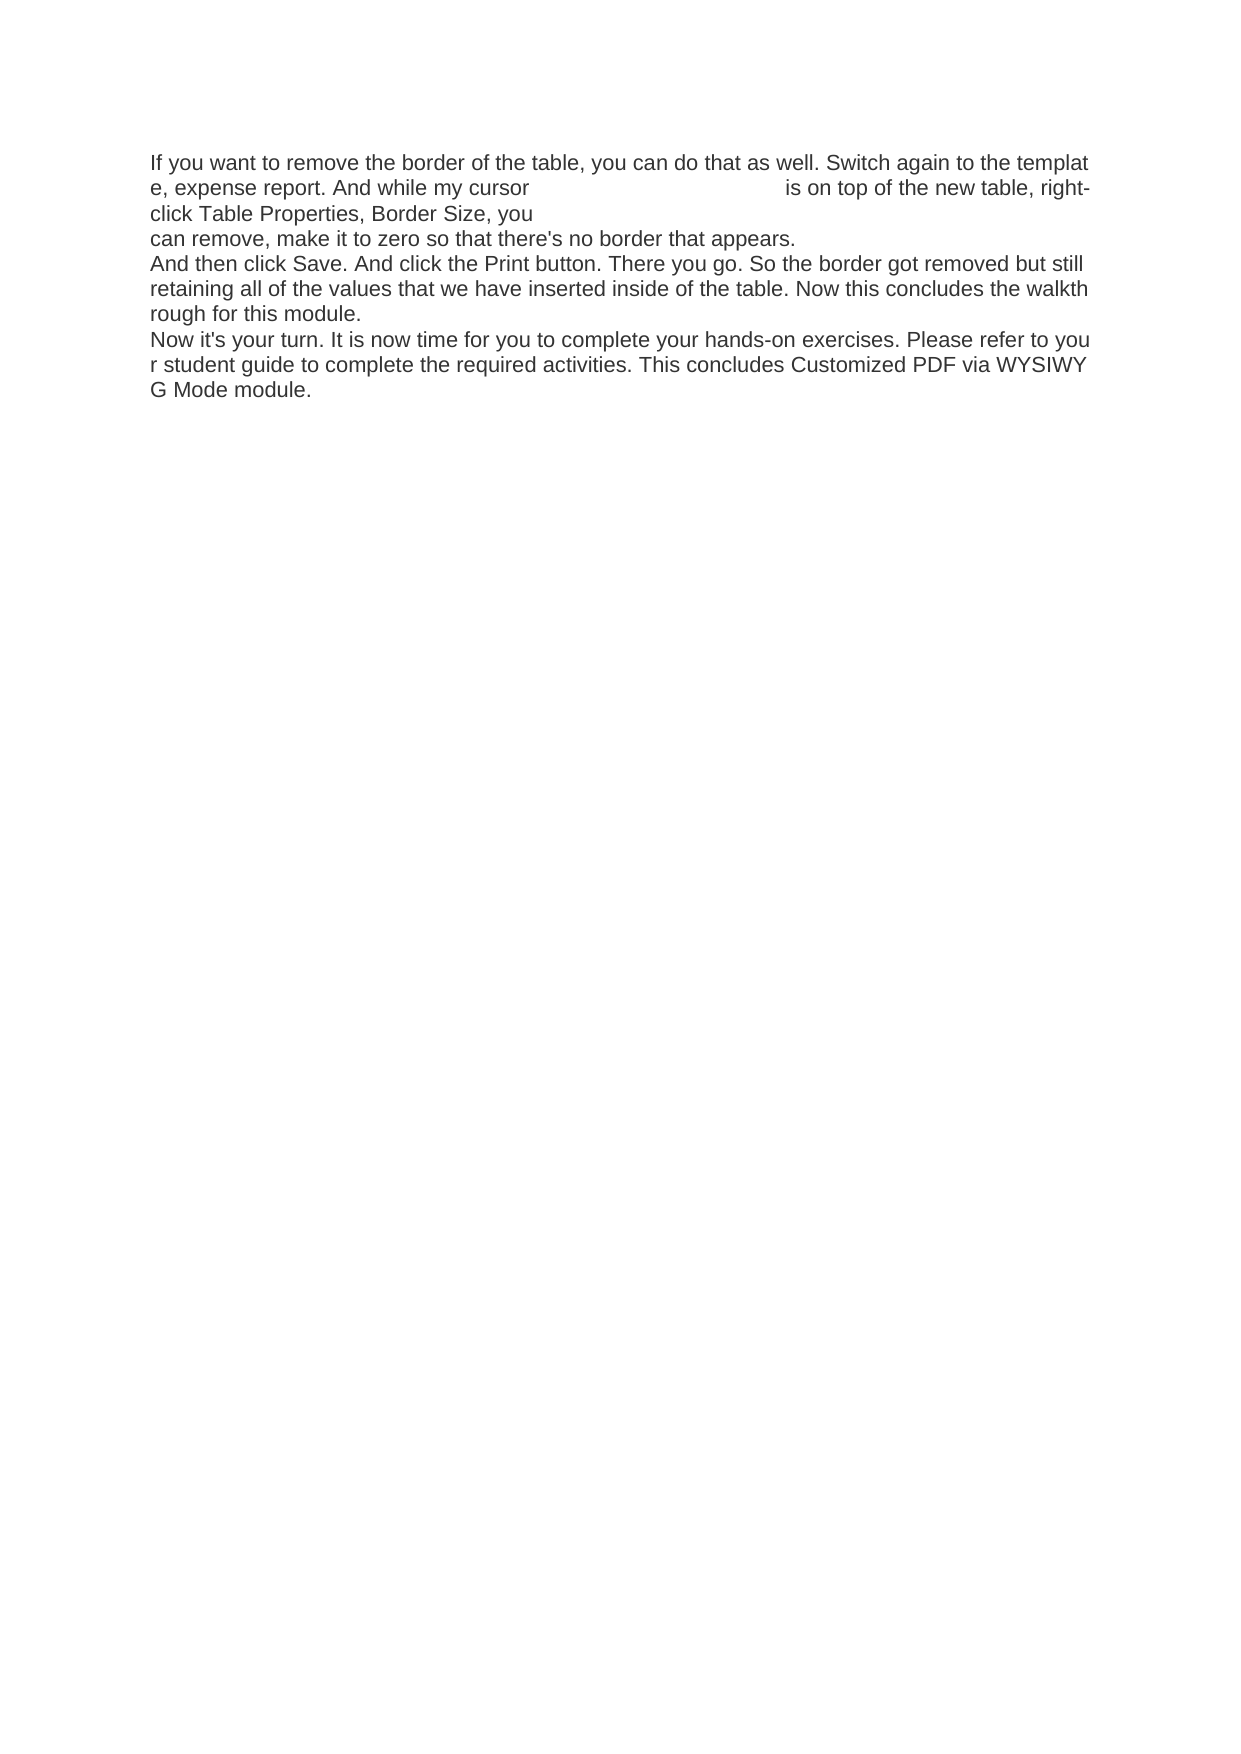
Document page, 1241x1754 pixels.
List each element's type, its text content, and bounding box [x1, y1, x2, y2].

text If you want to remove the border of the table, you can do that as well. Switch again to the template, expense report. And while my cursor is on top of the new table, right-click Table Properties, Border Size, you can remove, make it to zero so that there's no border that appears. [150, 150, 1090, 251]
text And then click Save. And click the Print button. There you go. So the border got removed but still retaining all of the values that we have inserted inside of the table. Now this concludes the walkthrough for this module. [150, 251, 1090, 326]
text Now it's your turn. It is now time for you to complete your hands-on exercises. Please refer to your student guide to complete the required activities. This concludes Customized PDF via WYSIWYG Mode module. [150, 326, 1090, 402]
